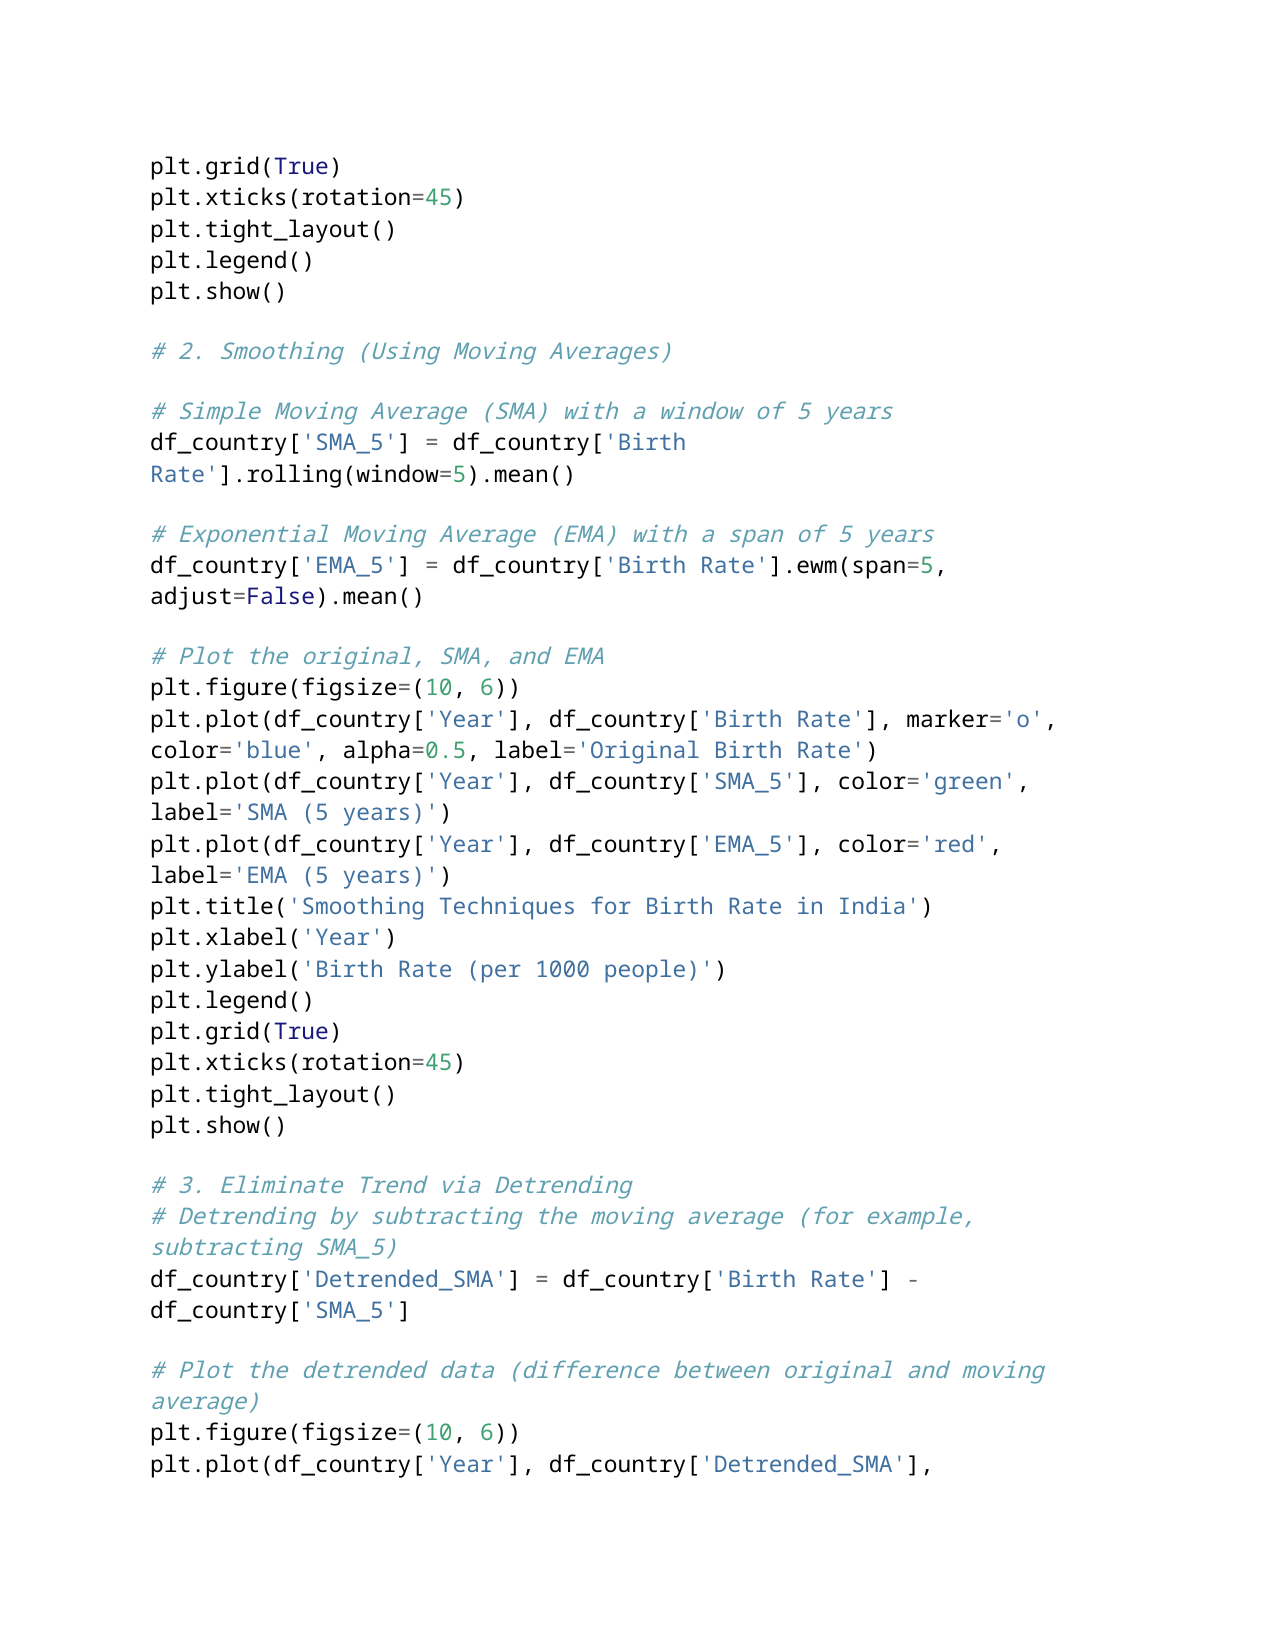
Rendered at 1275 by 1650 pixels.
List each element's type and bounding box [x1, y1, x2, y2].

text [150, 150, 1125, 1479]
